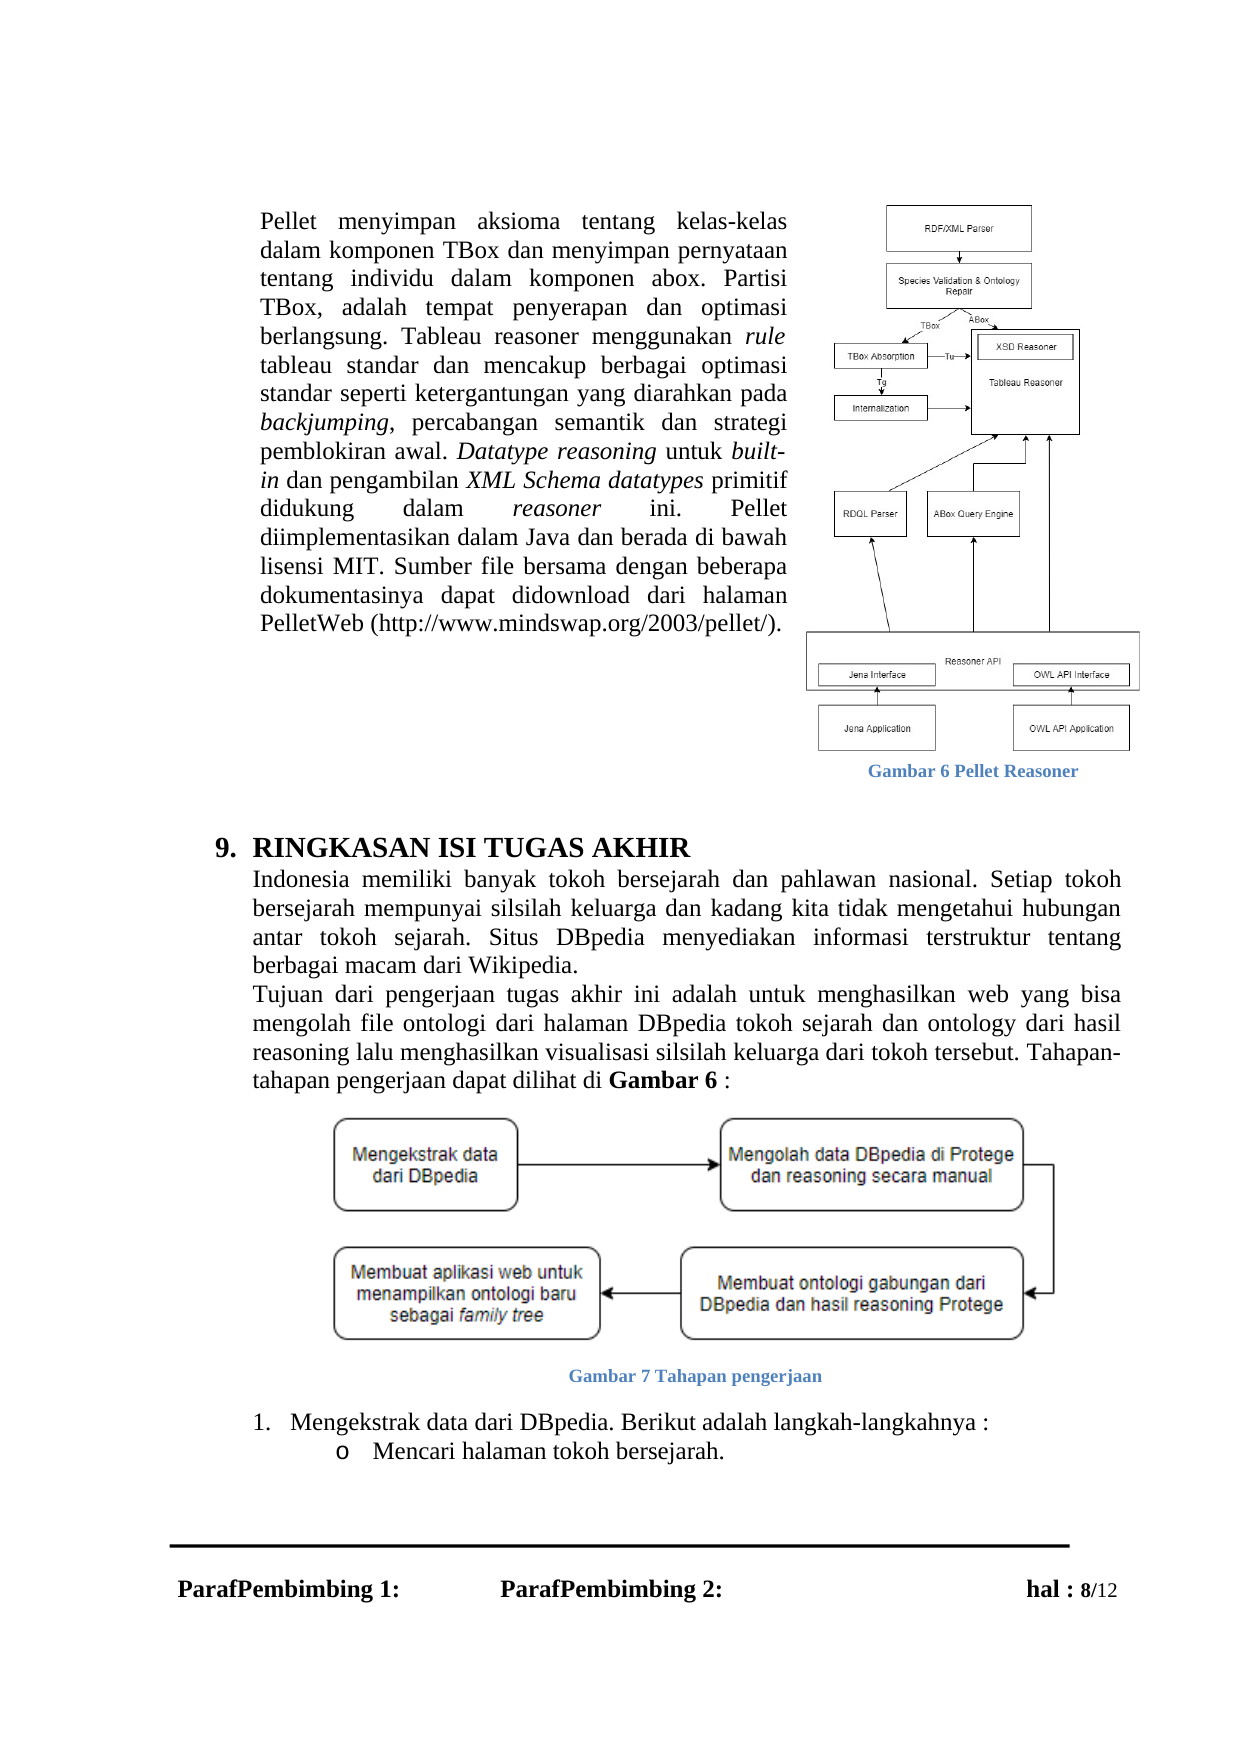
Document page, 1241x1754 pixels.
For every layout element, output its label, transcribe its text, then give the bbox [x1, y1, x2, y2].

subtitle Tujuan dari pengerjaan tugas akhir ini adalah untuk menghasilkan web yang bisa mengolah file ontologi dari halaman DBpedia tokoh sejarah dan ontology dari hasil reasoning lalu menghasilkan visualisasi silsilah keluarga dari tokoh tersebut. Tahapan-tahapan pengerjaan dapat dilihat di Gambar 6 : [252, 979, 1122, 1094]
list Mencari halaman tokoh bersejarah. [335, 1436, 1122, 1467]
subtitle RINGKASAN ISI TUGAS AKHIR [215, 831, 1122, 864]
picture [320, 1103, 1070, 1357]
picture [806, 205, 1140, 751]
list Pellet menyimpan aksioma tentang kelas-kelas dalam komponen TBox dan menyimpan pernyataan tentang individu dalam komponen abox. Partisi TBox, adalah tempat penyerapan dan optimasi berlangsung. Tableau reasoner menggunakan rule tableau standar dan mencakup berbagai optimasi standar seperti ketergantungan yang diarahkan pada backjumping, percabangan semantik dan strategi pemblokiran awal. Datatype reasoning untuk built-in dan pengambilan XML Schema datatypes primitif didukung dalam reasoner ini. Pellet diimplementasikan dalam Java dan berada di bawah lisensi MIT. Sumber file bersama dengan beberapa dokumentasinya dapat didownload dari halaman PelletWeb (http://www.mindswap.org/2003/pellet/). [260, 206, 806, 637]
subtitle Indonesia memiliki banyak tokoh bersejarah dan pahlawan nasional. Setiap tokoh bersejarah mempunyai silsilah keluarga dan kadang kita tidak mengetahui hubungan antar tokoh sejarah. Situs DBpedia menyediakan informasi terstruktur tentang berbagai macam dari Wikipedia. [252, 864, 1122, 979]
